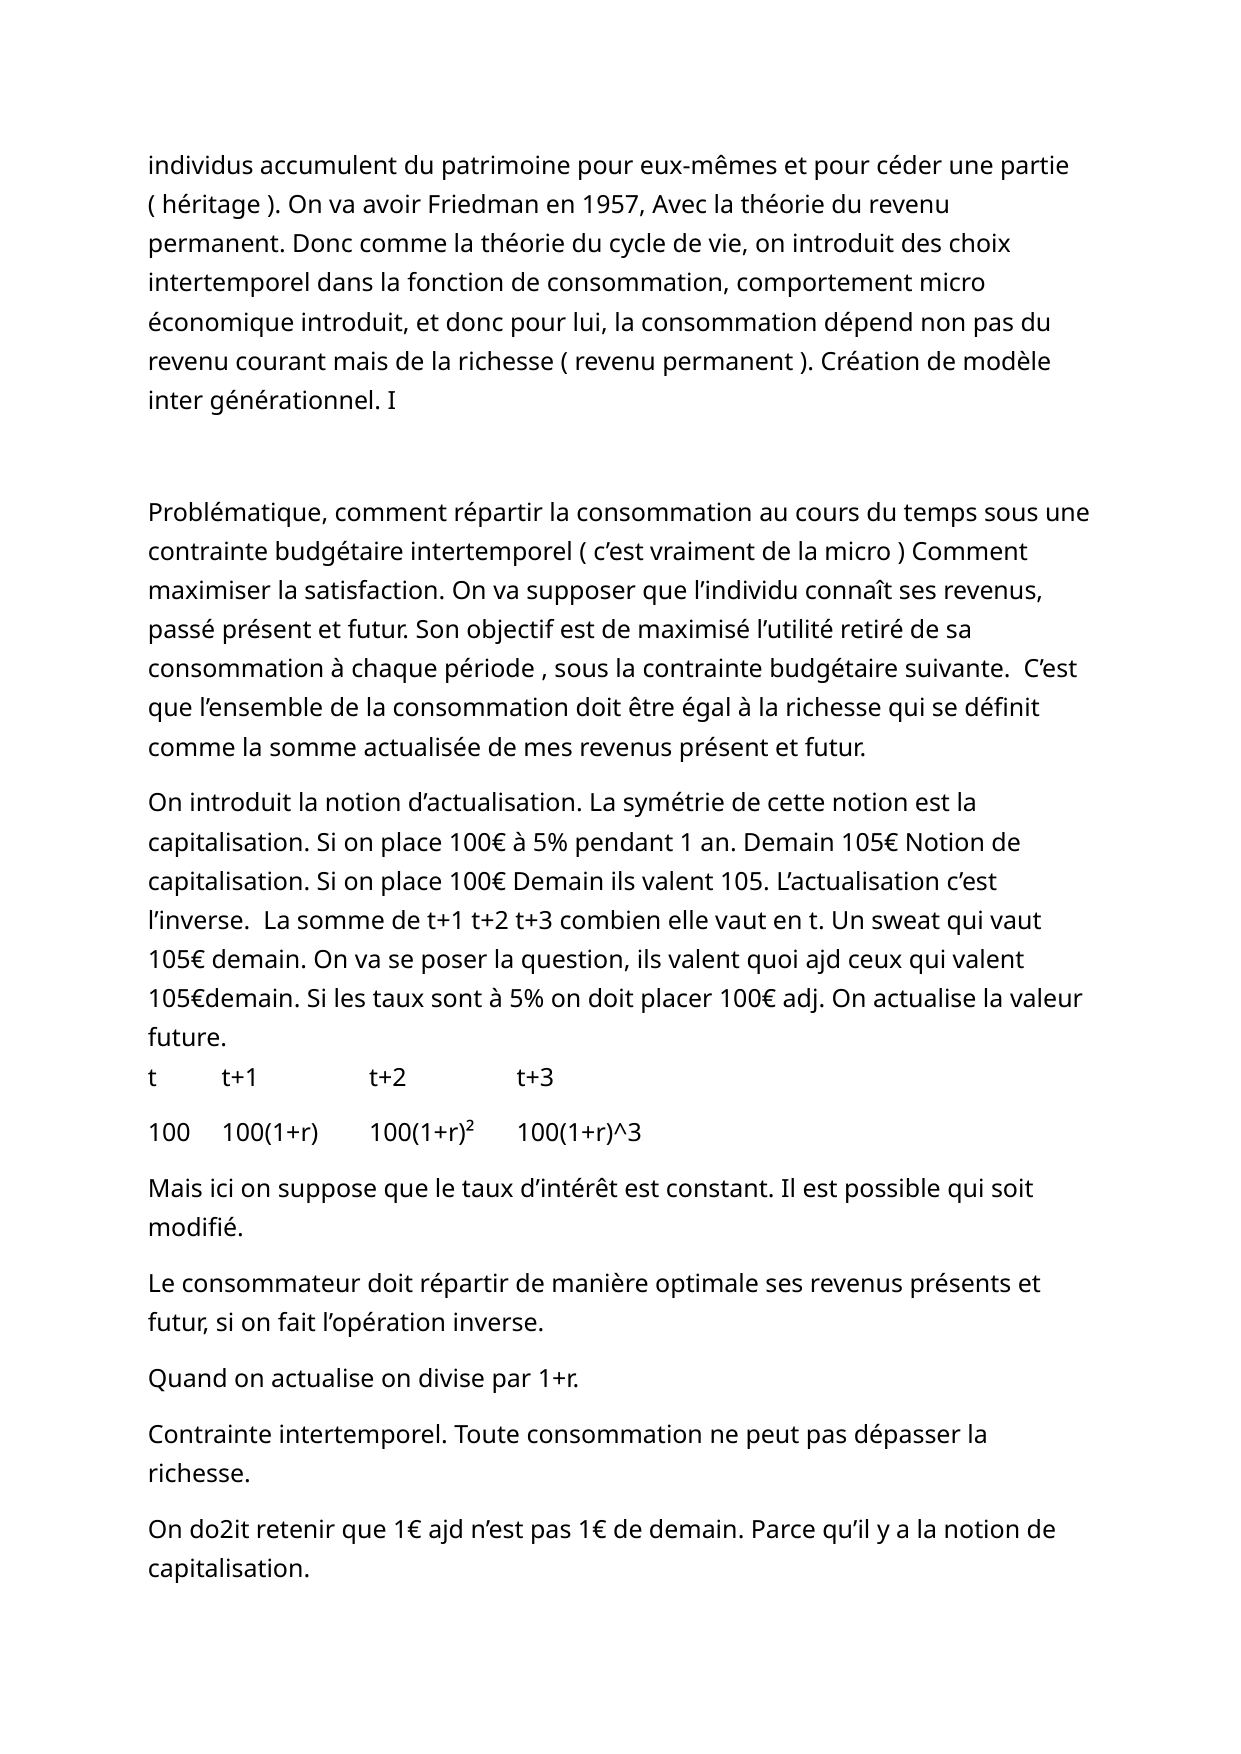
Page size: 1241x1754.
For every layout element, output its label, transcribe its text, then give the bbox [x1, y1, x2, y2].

text On introduit la notion d’actualisation. La symétrie de cette notion est la capitalisation. Si on place 100€ à 5% pendant 1 an. Demain 105€ Notion de capitalisation. Si on place 100€ Demain ils valent 105. L’actualisation c’est l’inverse. La somme de t+1 t+2 t+3 combien elle vaut en t. Un sweat qui vaut 105€ demain. On va se poser la question, ils valent quoi ajd ceux qui valent 105€demain. Si les taux sont à 5% on doit placer 100€ adj. On actualise la valeur future. t t+1 t+2 t+3 [148, 785, 1093, 1093]
text On do2it retenir que 1€ ajd n’est pas 1€ de demain. Parce qu’il y a la notion de capitalisation. [148, 1512, 1093, 1585]
text Problématique, comment répartir la consommation au cours du temps sous une contrainte budgétaire intertemporel ( c’est vraiment de la micro ) Comment maximiser la satisfaction. On va supposer que l’individu connaît ses revenus, passé présent et futur. Son objectif est de maximisé l’utilité retiré de sa consommation à chaque période , sous la contrainte budgétaire suivante. C’est que l’ensemble de la consommation doit être égal à la richesse qui se définit comme la somme actualisée de mes revenus présent et futur. [148, 494, 1093, 763]
text 100 100(1+r) 100(1+r)² 100(1+r)^3 [148, 1115, 1093, 1149]
text Quand on actualise on divise par 1+r. [148, 1361, 1093, 1395]
text Contrainte intertemporel. Toute consommation ne peut pas dépasser la richesse. [148, 1417, 1093, 1490]
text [148, 148, 1093, 417]
text Le consommateur doit répartir de manière optimale ses revenus présents et futur, si on fait l’opération inverse. [148, 1266, 1093, 1339]
text Mais ici on suppose que le taux d’intérêt est constant. Il est possible qui soit modifié. [148, 1171, 1093, 1244]
